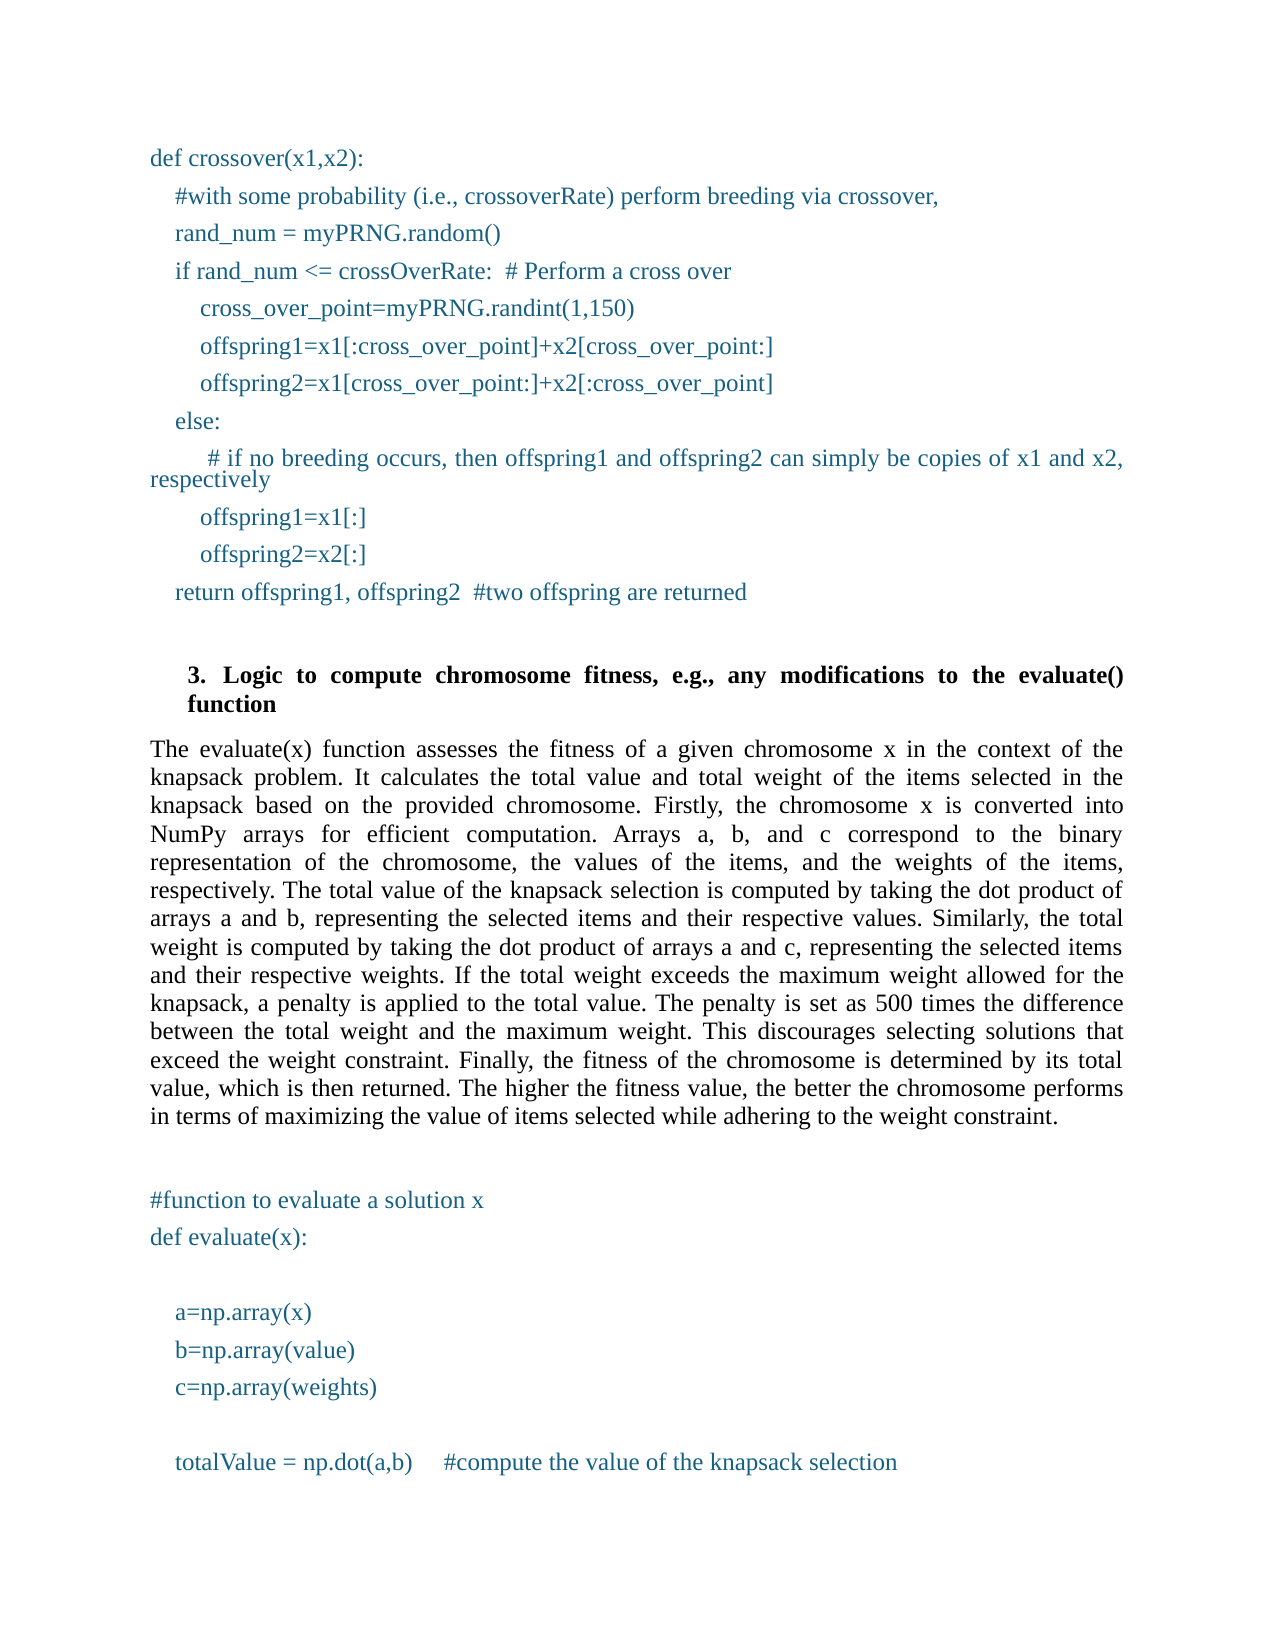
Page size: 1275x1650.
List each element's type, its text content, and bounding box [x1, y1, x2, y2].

text The evaluate(x) function assesses the fitness of a given chromosome x in the context of the knapsack problem. It calculates the total value and total weight of the items selected in the knapsack based on the provided chromosome. Firstly, the chromosome x is converted into NumPy arrays for efficient computation. Arrays a, b, and c correspond to the binary representation of the chromosome, the values of the items, and the weights of the items, respectively. The total value of the knapsack selection is computed by taking the dot product of arrays a and b, representing the selected items and their respective values. Similarly, the total weight is computed by taking the dot product of arrays a and c, representing the selected items and their respective weights. If the total weight exceeds the maximum weight allowed for the knapsack, a penalty is applied to the total value. The penalty is set as 500 times the difference between the total weight and the maximum weight. This discourages selecting solutions that exceed the weight constraint. Finally, the fitness of the chromosome is determined by its total value, which is then returned. The higher the fitness value, the better the chromosome performs in terms of maximizing the value of items selected while adhering to the weight constraint. [150, 735, 1124, 1130]
text return offspring1, offspring2 #two offspring are returned [150, 583, 1125, 604]
text a=np.array(x) [150, 1304, 1125, 1325]
text c=np.array(weights) [150, 1379, 341, 1400]
text else: [150, 412, 1125, 433]
text def evaluate(x): [150, 1229, 1125, 1250]
text 3. Logic to compute chromosome fitness, e.g., any modifications to the evaluate() function [187, 661, 1125, 718]
text cross_over_point=myPRNG.randint(1,150) [150, 300, 1125, 321]
text #with some probability (i.e., crossoverRate) perform breeding via crossover, [150, 187, 1125, 208]
text # if no breeding occurs, then offspring1 and offspring2 can simply be copies of x1 and x2, respectively [150, 450, 1125, 492]
text offspring2=x2[:] [150, 546, 1125, 567]
text offspring1=x1[:] [150, 508, 1125, 529]
text c=np.array(weights) [337, 1379, 1125, 1400]
text rand_num = myPRNG.random() [150, 225, 1125, 246]
text b=np.array(value) [150, 1341, 1125, 1362]
text def crossover(x1,x2): [150, 150, 1125, 171]
text if rand_num <= crossOverRate: # Perform a cross over [150, 262, 1125, 283]
text totalValue = np.dot(a,b) #compute the value of the knapsack selection [150, 1454, 1125, 1475]
text offspring1=x1[:cross_over_point]+x2[cross_over_point:] [150, 337, 1125, 358]
text offspring2=x1[cross_over_point:]+x2[:cross_over_point] [150, 375, 1125, 396]
text #function to evaluate a solution x [150, 1191, 1125, 1212]
